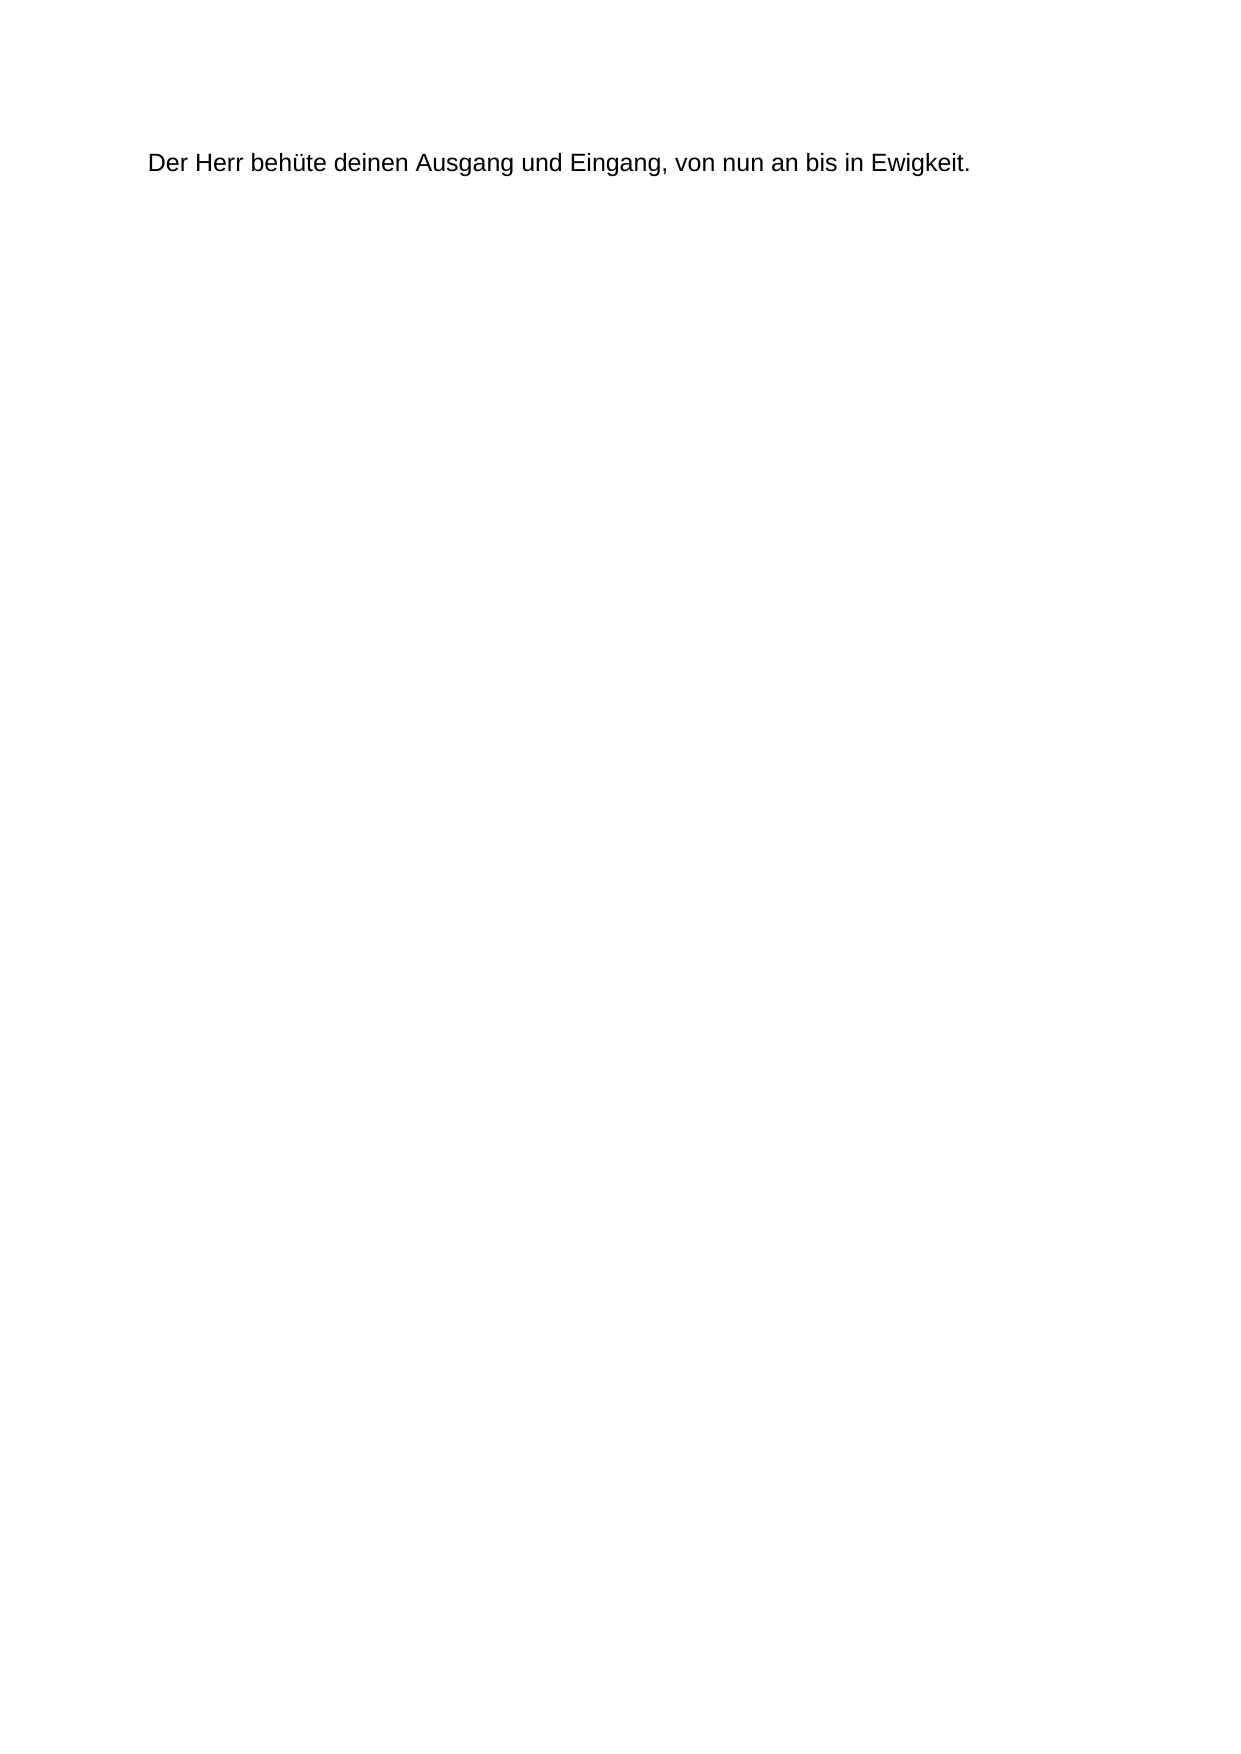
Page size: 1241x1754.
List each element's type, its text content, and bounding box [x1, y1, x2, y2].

text Der Herr behüte deinen Ausgang und Eingang, von nun an bis in Ewigkeit. [148, 148, 1093, 176]
